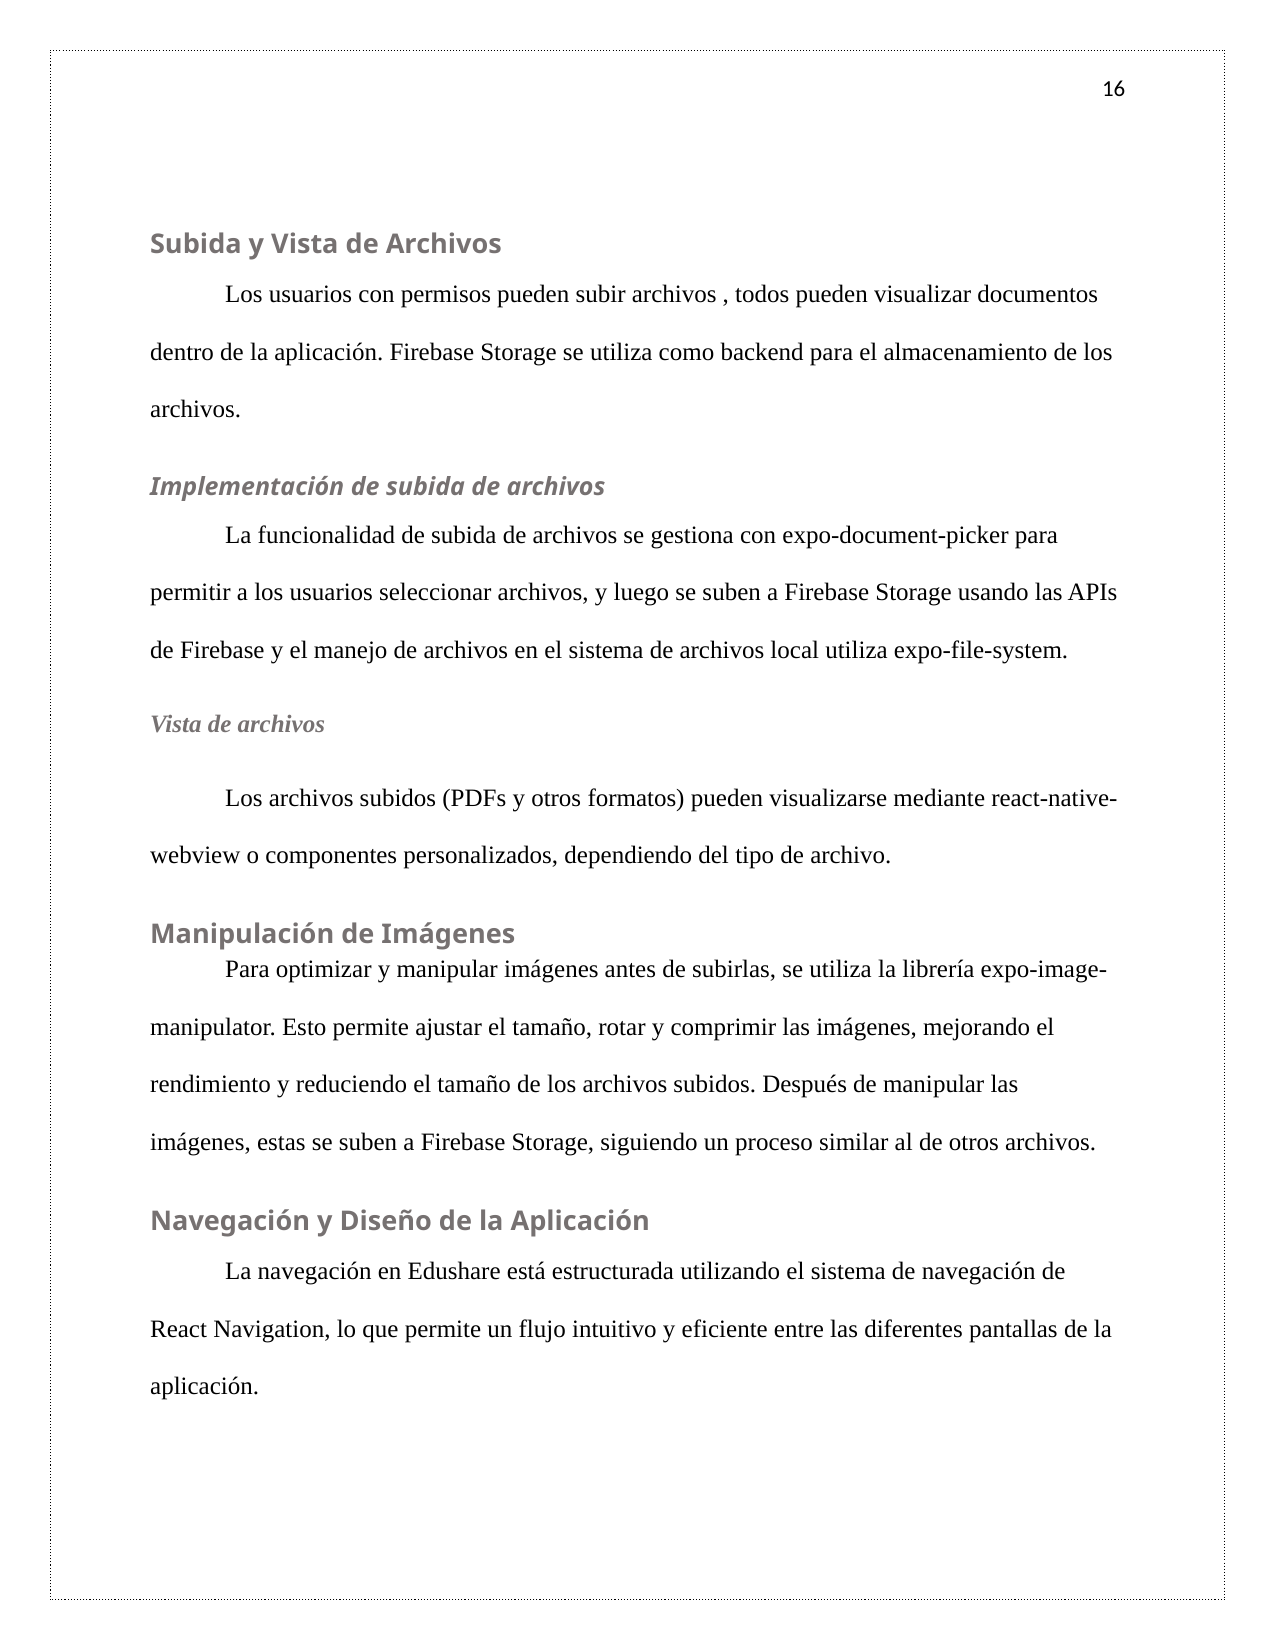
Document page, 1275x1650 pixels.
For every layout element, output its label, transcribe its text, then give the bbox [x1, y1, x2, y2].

text La navegación en Edushare está estructurada utilizando el sistema de navegación de React Navigation, lo que permite un flujo intuitivo y eficiente entre las diferentes pantallas de la aplicación. [150, 1256, 1125, 1400]
subtitle Subida y Vista de Archivos [150, 224, 1125, 261]
text Vista de archivos [150, 709, 1125, 738]
subtitle Manipulación de Imágenes [150, 915, 1125, 952]
text Para optimizar y manipular imágenes antes de subirlas, se utiliza la librería expo-image-manipulator. Esto permite ajustar el tamaño, rotar y comprimir las imágenes, mejorando el rendimiento y reduciendo el tamaño de los archivos subidos. Después de manipular las imágenes, estas se suben a Firebase Storage, siguiendo un proceso similar al de otros archivos. [150, 954, 1125, 1156]
text Los usuarios con permisos pueden subir archivos , todos pueden visualizar documentos dentro de la aplicación. Firebase Storage se utiliza como backend para el almacenamiento de los archivos. [150, 279, 1125, 423]
text La funcionalidad de subida de archivos se gestiona con expo-document-picker para permitir a los usuarios seleccionar archivos, y luego se suben a Firebase Storage usando las APIs de Firebase y el manejo de archivos en el sistema de archivos local utiliza expo-file-system. [150, 520, 1125, 663]
text Los archivos subidos (PDFs y otros formatos) pueden visualizarse mediante react-native-webview o componentes personalizados, dependiendo del tipo de archivo. [150, 783, 1125, 869]
subtitle Implementación de subida de archivos [150, 469, 1125, 503]
subtitle Navegación y Diseño de la Aplicación [150, 1201, 1125, 1238]
